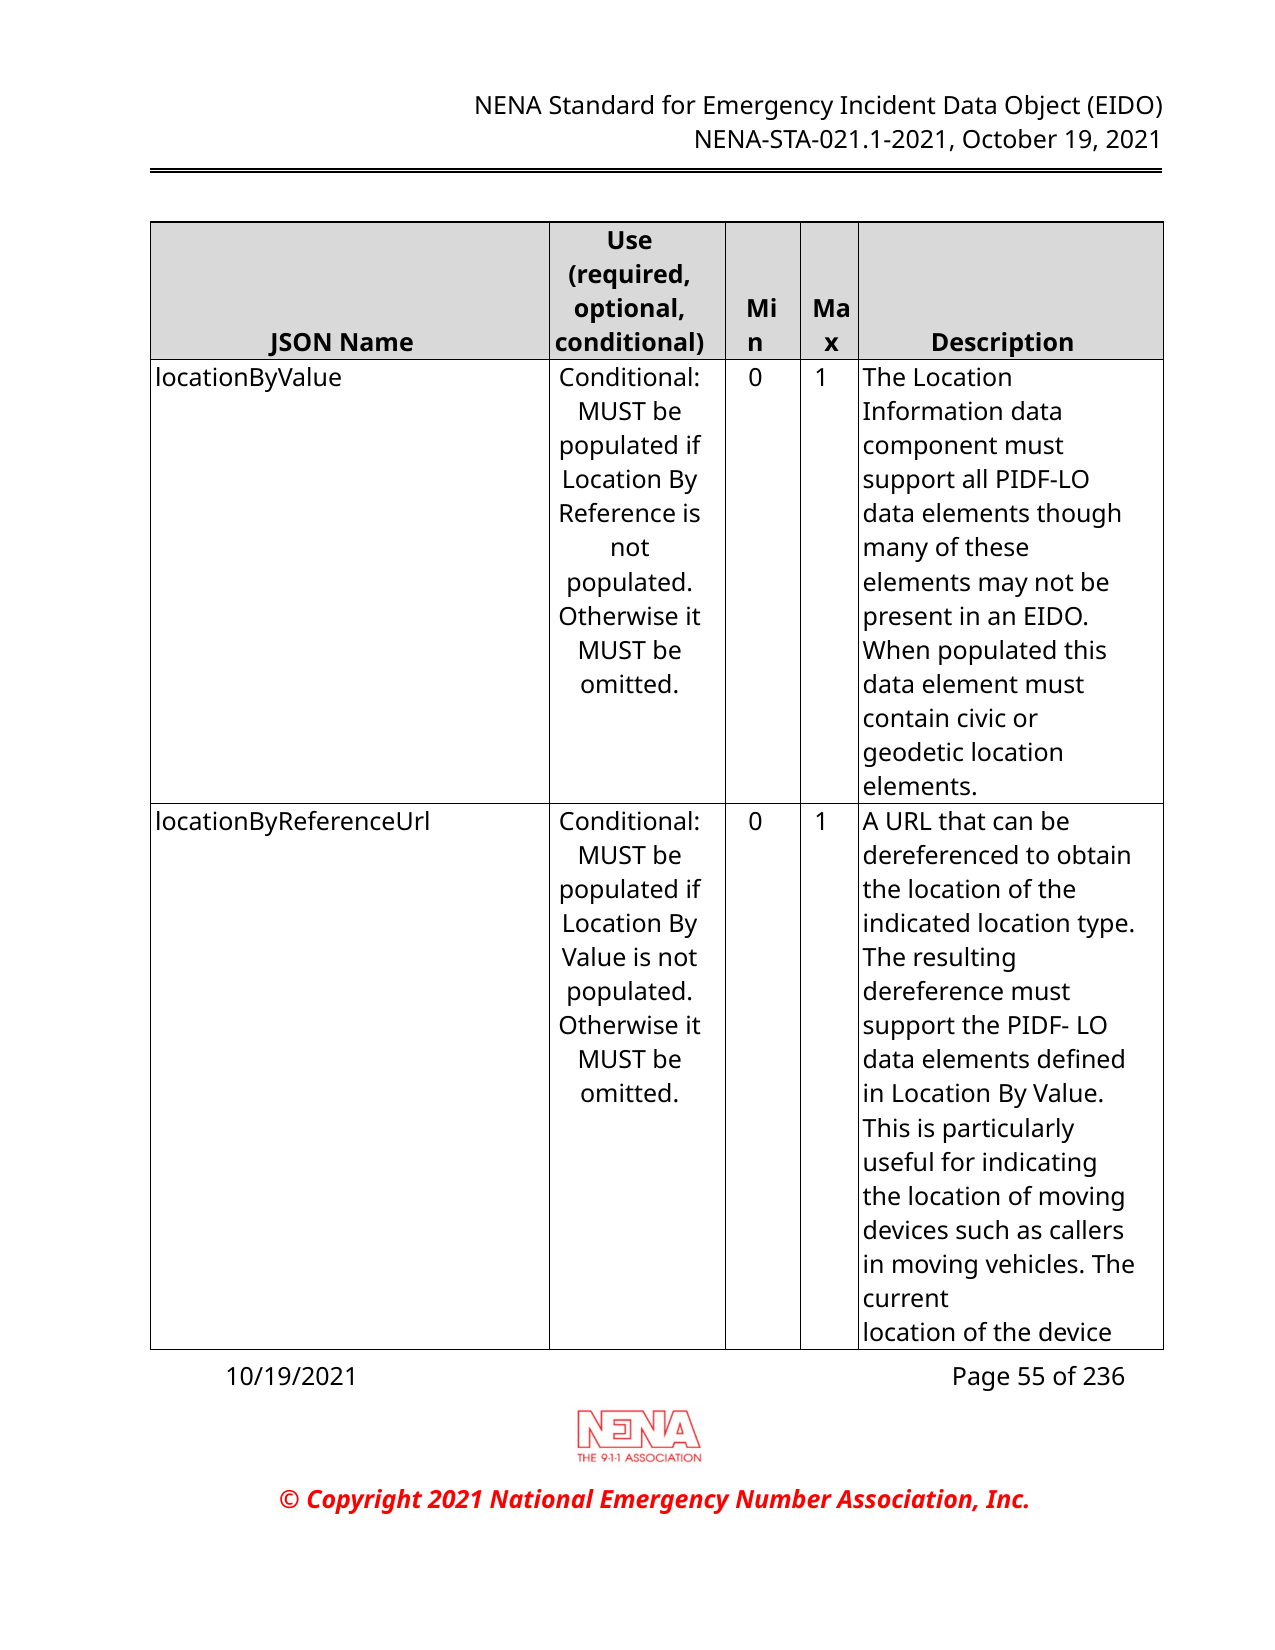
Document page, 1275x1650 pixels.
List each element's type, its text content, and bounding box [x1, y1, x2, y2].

table_header Max [801, 223, 858, 359]
table_cell Conditional: MUST be populated if Location By Value is not populated. Otherwise it MUST be omitted. [550, 804, 725, 1349]
table_cell Conditional: MUST be populated if Location By Reference is not populated. Otherwise it MUST be omitted. [550, 360, 725, 803]
picture [569, 1404, 706, 1470]
table_cell 1 [801, 804, 858, 1349]
table_header Description [859, 223, 1163, 359]
table_cell 0 [726, 360, 800, 803]
table_cell 0 [726, 804, 800, 1349]
table_cell 1 [801, 360, 858, 803]
table_cell locationByValue [151, 360, 549, 803]
table_cell locationByReferenceUrl [151, 804, 549, 1349]
table_header Use (required, optional, conditional) [550, 223, 725, 359]
table_header JSON Name [151, 223, 549, 359]
table_cell The Location Information data component must support all PIDF-LO data elements though many of these elements may not be present in an EIDO. When populated this data element must contain civic or geodetic location elements. [859, 360, 1163, 803]
table_header Min [726, 223, 800, 359]
